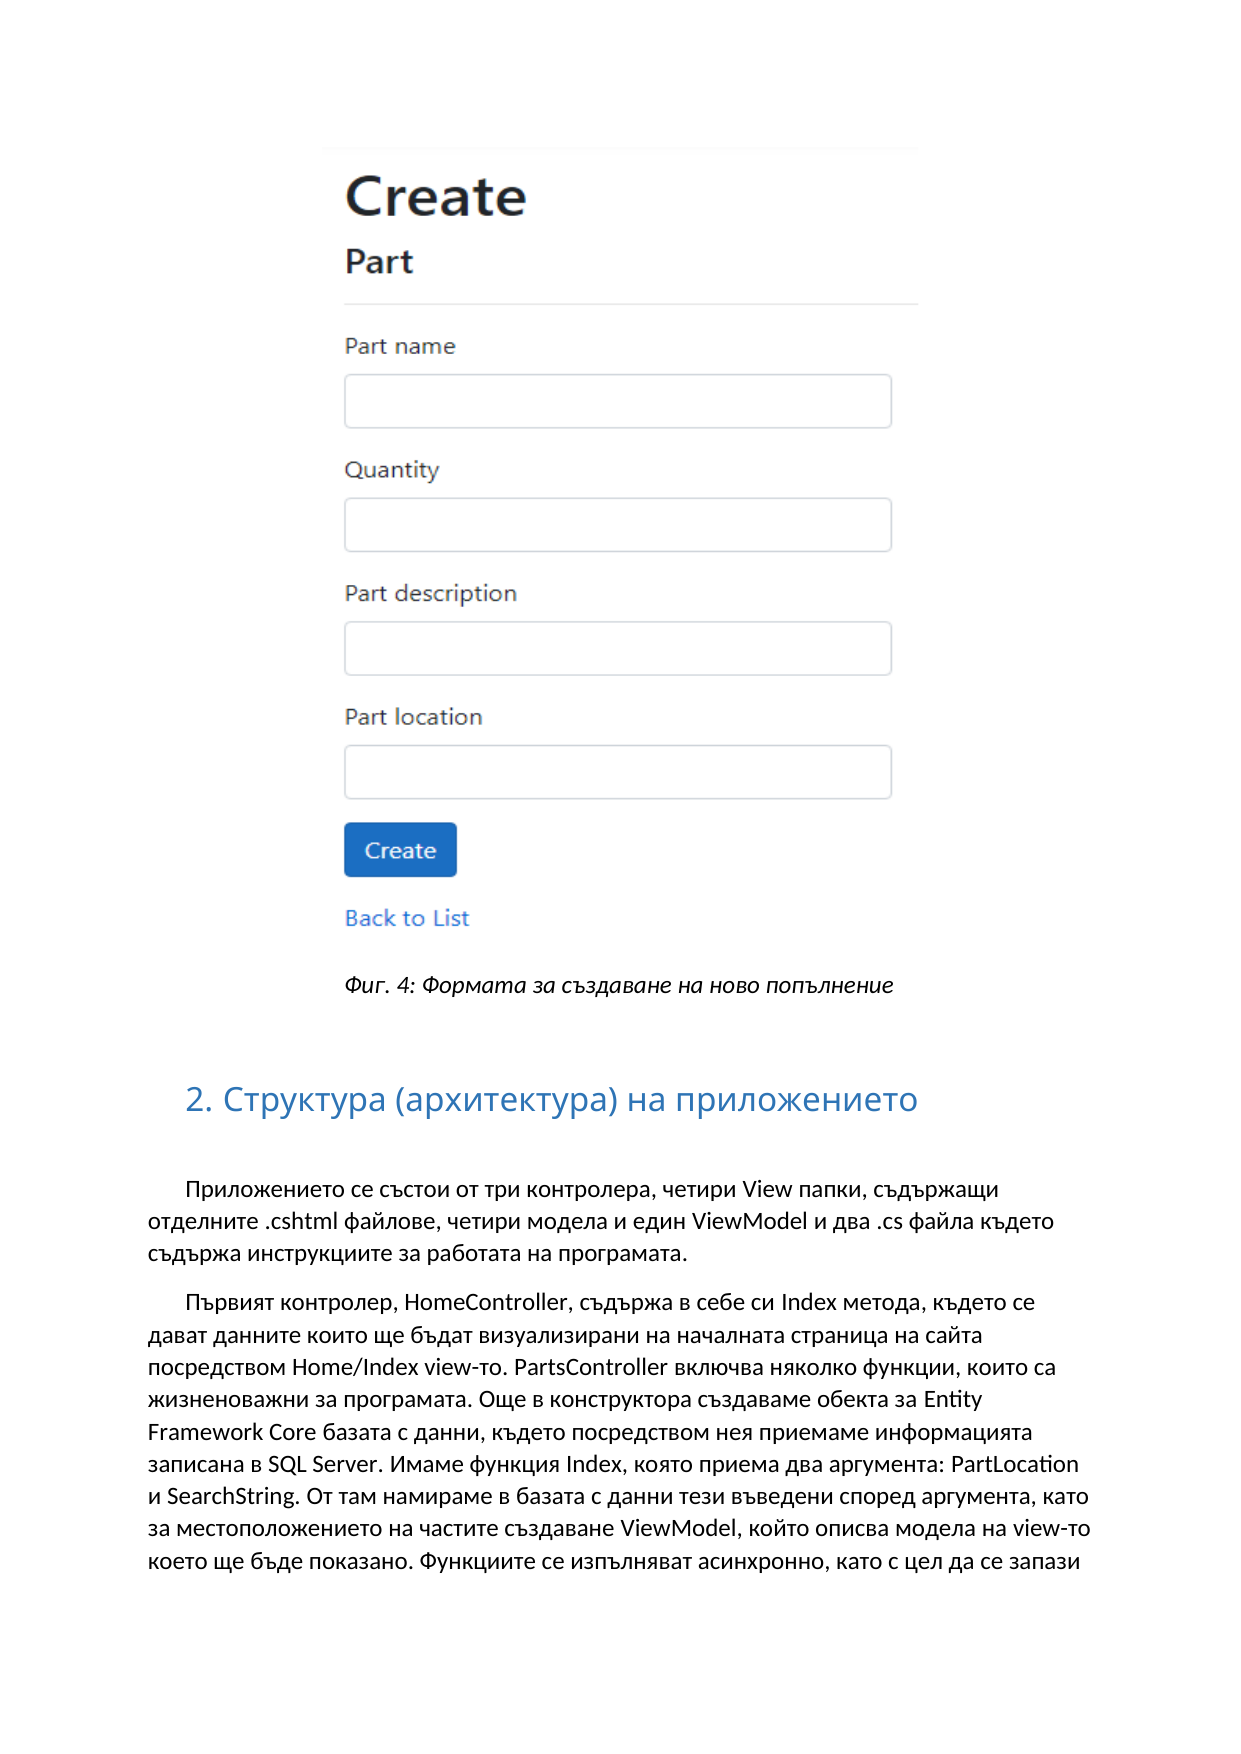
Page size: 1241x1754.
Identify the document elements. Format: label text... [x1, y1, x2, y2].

text Приложението се състои от три контролера, четири View папки, съдържащи отделните .cshtml файлове, четири модела и един ViewModel и два .cs файла където съдържа инструкциите за работата на програмата. [148, 1173, 1093, 1268]
subtitle Структура (архитектура) на приложението [185, 1076, 1093, 1121]
text Фиг. 4: Формата за създаване на ново попълнение [148, 969, 1093, 1000]
picture [321, 147, 919, 952]
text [148, 1286, 1093, 1575]
